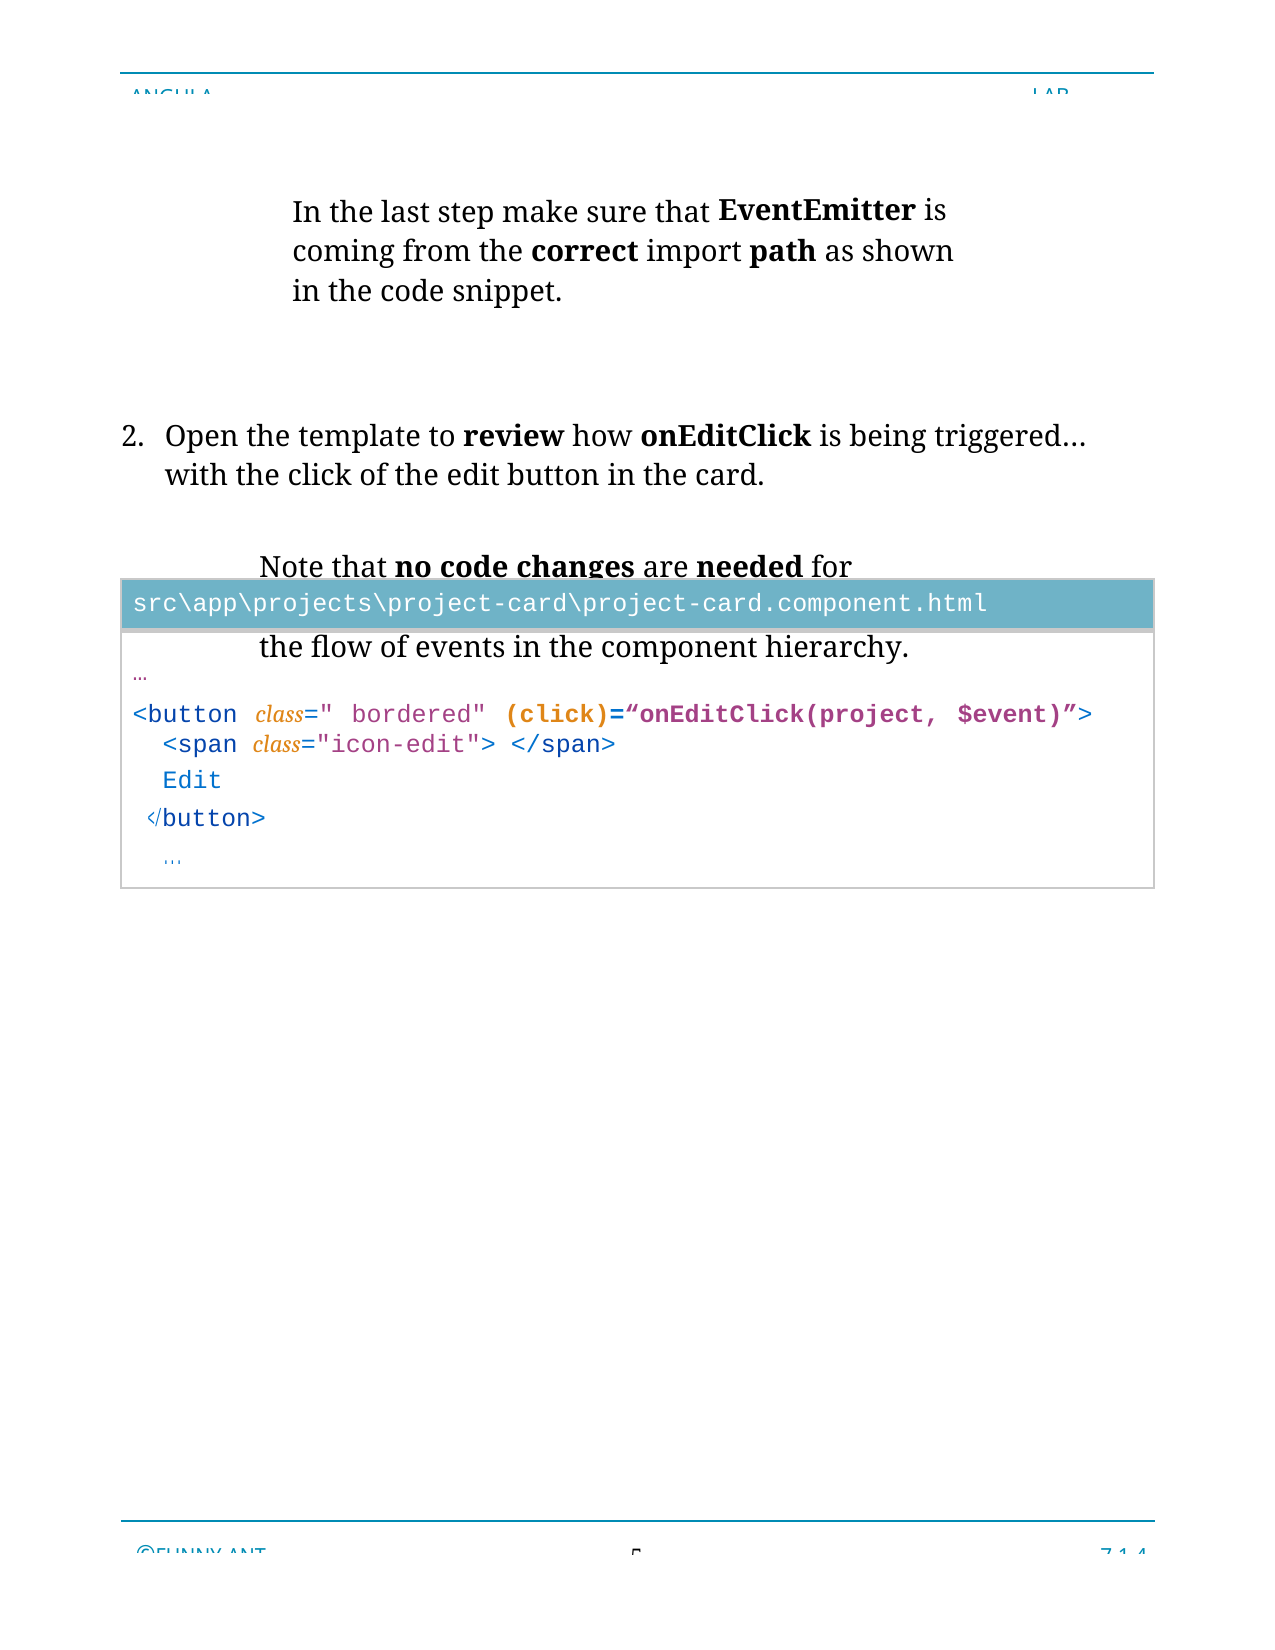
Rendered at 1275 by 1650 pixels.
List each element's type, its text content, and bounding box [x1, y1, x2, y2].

table_header src\app\projects\project-card\project-card.component.html [122, 580, 1153, 628]
table_cell … <button class=" bordered" (click)=“onEditClick(project, $event)”> <span class="icon-edit"> </span> Edit </button> ... [122, 633, 1153, 887]
list Open the template to review how onEditClick is being triggered…with the click of the edit button in the card. [121, 415, 1137, 494]
